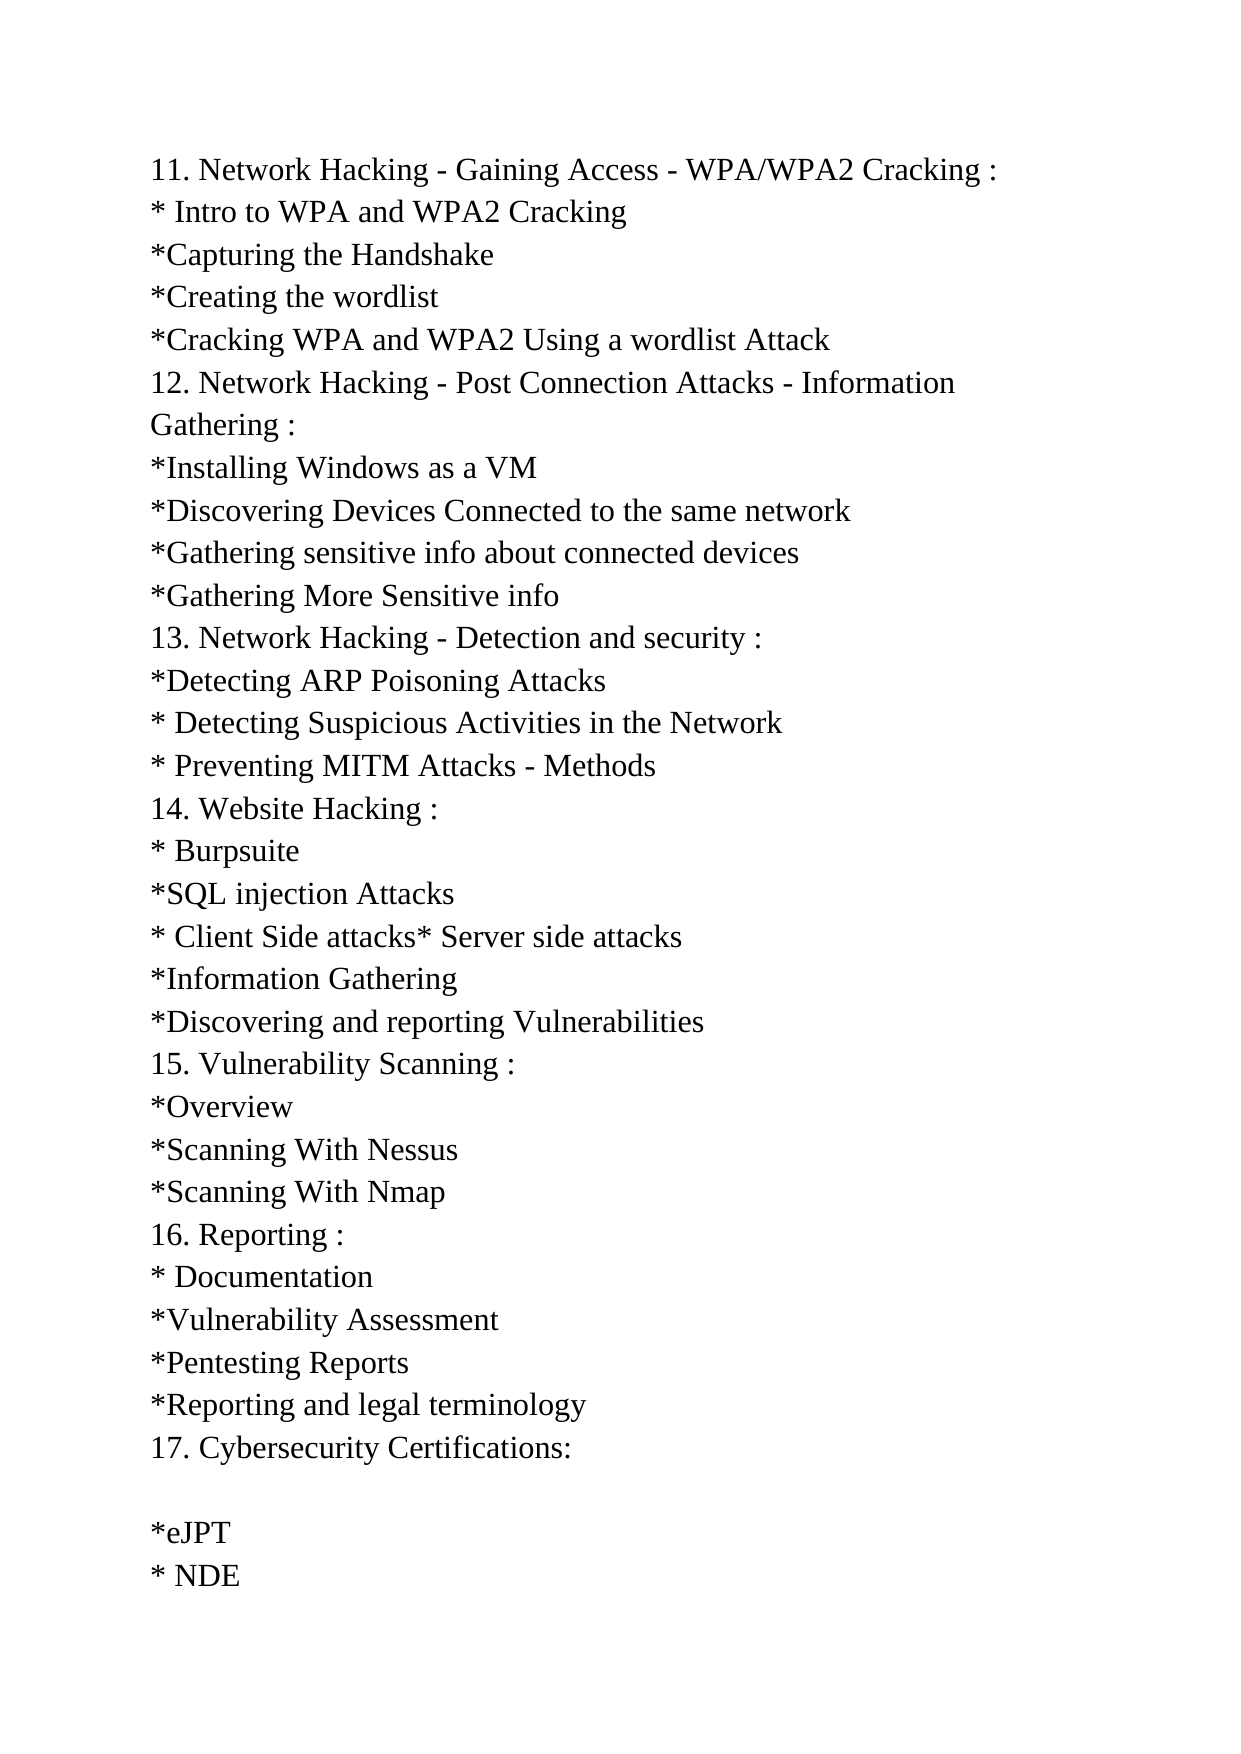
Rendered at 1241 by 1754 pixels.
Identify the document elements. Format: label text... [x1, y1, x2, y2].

text * Client Side attacks* Server side attacks [150, 917, 1090, 954]
text *Detecting ARP Poisoning Attacks [150, 661, 1090, 698]
text *Vulnerability Assessment [150, 1300, 1090, 1337]
text *SQL injection Attacks [150, 874, 1090, 911]
text *Scanning With Nessus [150, 1130, 1090, 1167]
text 12. Network Hacking - Post Connection Attacks - Information [150, 363, 1090, 400]
text *Pentesting Reports [150, 1343, 1090, 1380]
list Cybersecurity Certifications: [150, 1428, 1090, 1465]
text *Gathering More Sensitive info [150, 576, 1090, 613]
text 15. Vulnerability Scanning : [150, 1045, 1090, 1082]
text *Overview [150, 1087, 1090, 1124]
text *Reporting and legal terminology [150, 1386, 1090, 1423]
text *Discovering and reporting Vulnerabilities [150, 1002, 1090, 1039]
text Gathering : [150, 406, 1090, 443]
text * Detecting Suspicious Activities in the Network [150, 704, 1090, 741]
text *Information Gathering [150, 959, 1090, 997]
text *eJPT [150, 1513, 1090, 1550]
text 16. Reporting : [150, 1215, 1090, 1252]
text 14. Website Hacking : [150, 789, 1090, 826]
text 13. Network Hacking - Detection and security : [150, 619, 1090, 656]
text * NDE [150, 1556, 1090, 1593]
text *Discovering Devices Connected to the same network [150, 491, 1090, 528]
text *Creating the wordlist [150, 278, 1090, 315]
text * Preventing MITM Attacks - Methods [150, 746, 1090, 783]
text *Capturing the Handshake [150, 235, 1090, 272]
text *Gathering sensitive info about connected devices [150, 533, 1090, 571]
text *Cracking WPA and WPA2 Using a wordlist Attack [150, 320, 1090, 357]
text * Intro to WPA and WPA2 Cracking [150, 193, 1090, 230]
text *Installing Windows as a VM [150, 448, 1090, 485]
text * Burpsuite [150, 832, 1090, 869]
text *Scanning With Nmap [150, 1172, 1090, 1209]
text 11. Network Hacking - Gaining Access - WPA/WPA2 Cracking : [150, 150, 1090, 187]
text * Documentation [150, 1258, 1090, 1295]
